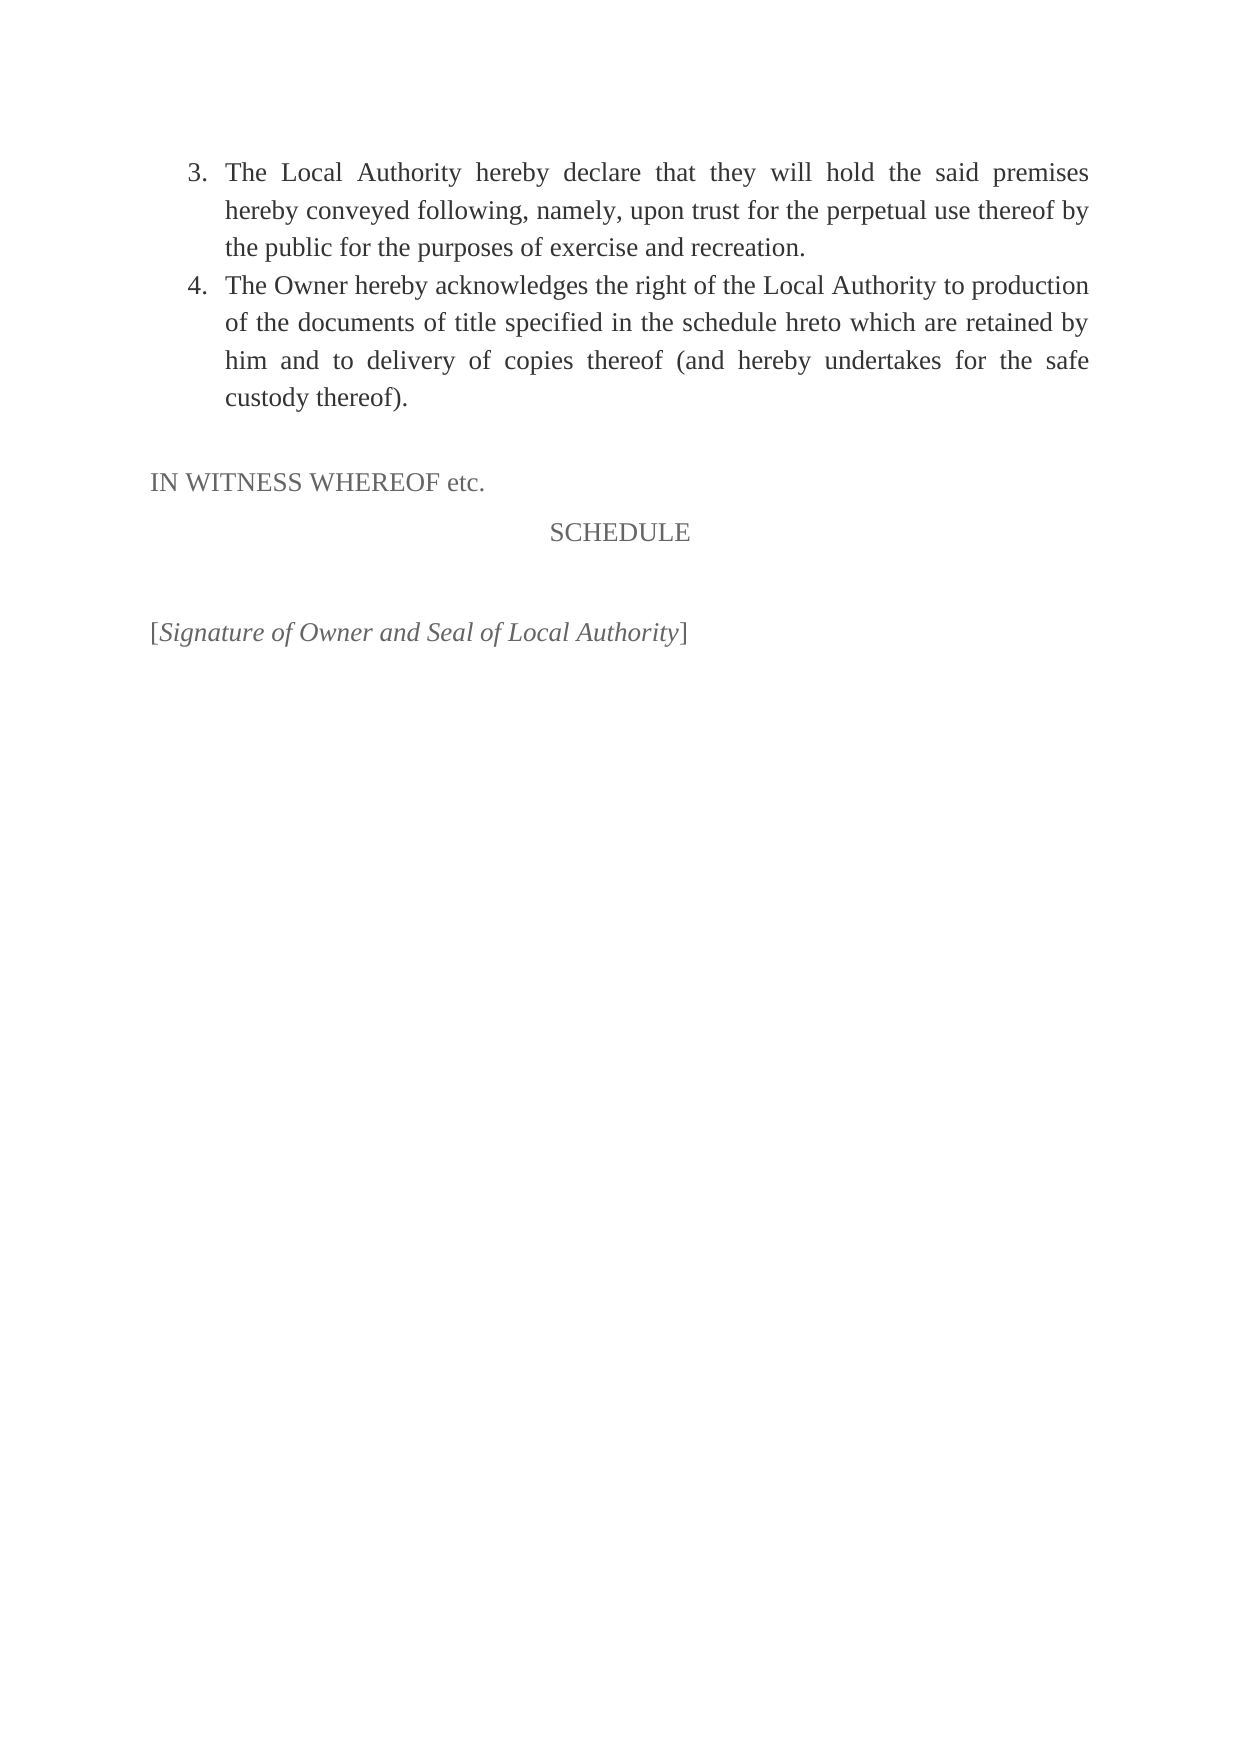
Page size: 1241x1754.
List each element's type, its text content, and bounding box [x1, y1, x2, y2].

list The Local Authority hereby declare that they will hold the said premises hereby conveyed following, namely, upon trust for the perpetual use thereof by the public for the purposes of exercise and recreation. [187, 150, 1090, 262]
text IN WITNESS WHEREOF etc. [150, 462, 1090, 497]
text [Signature of Owner and Seal of Local Authority] [150, 612, 1090, 647]
list The Owner hereby acknowledges the right of the Local Authority to production of the documents of title specified in the schedule hreto which are retained by him and to delivery of copies thereof (and hereby undertakes for the safe custody thereof). [187, 262, 1090, 412]
text SCHEDULE [150, 512, 1090, 547]
